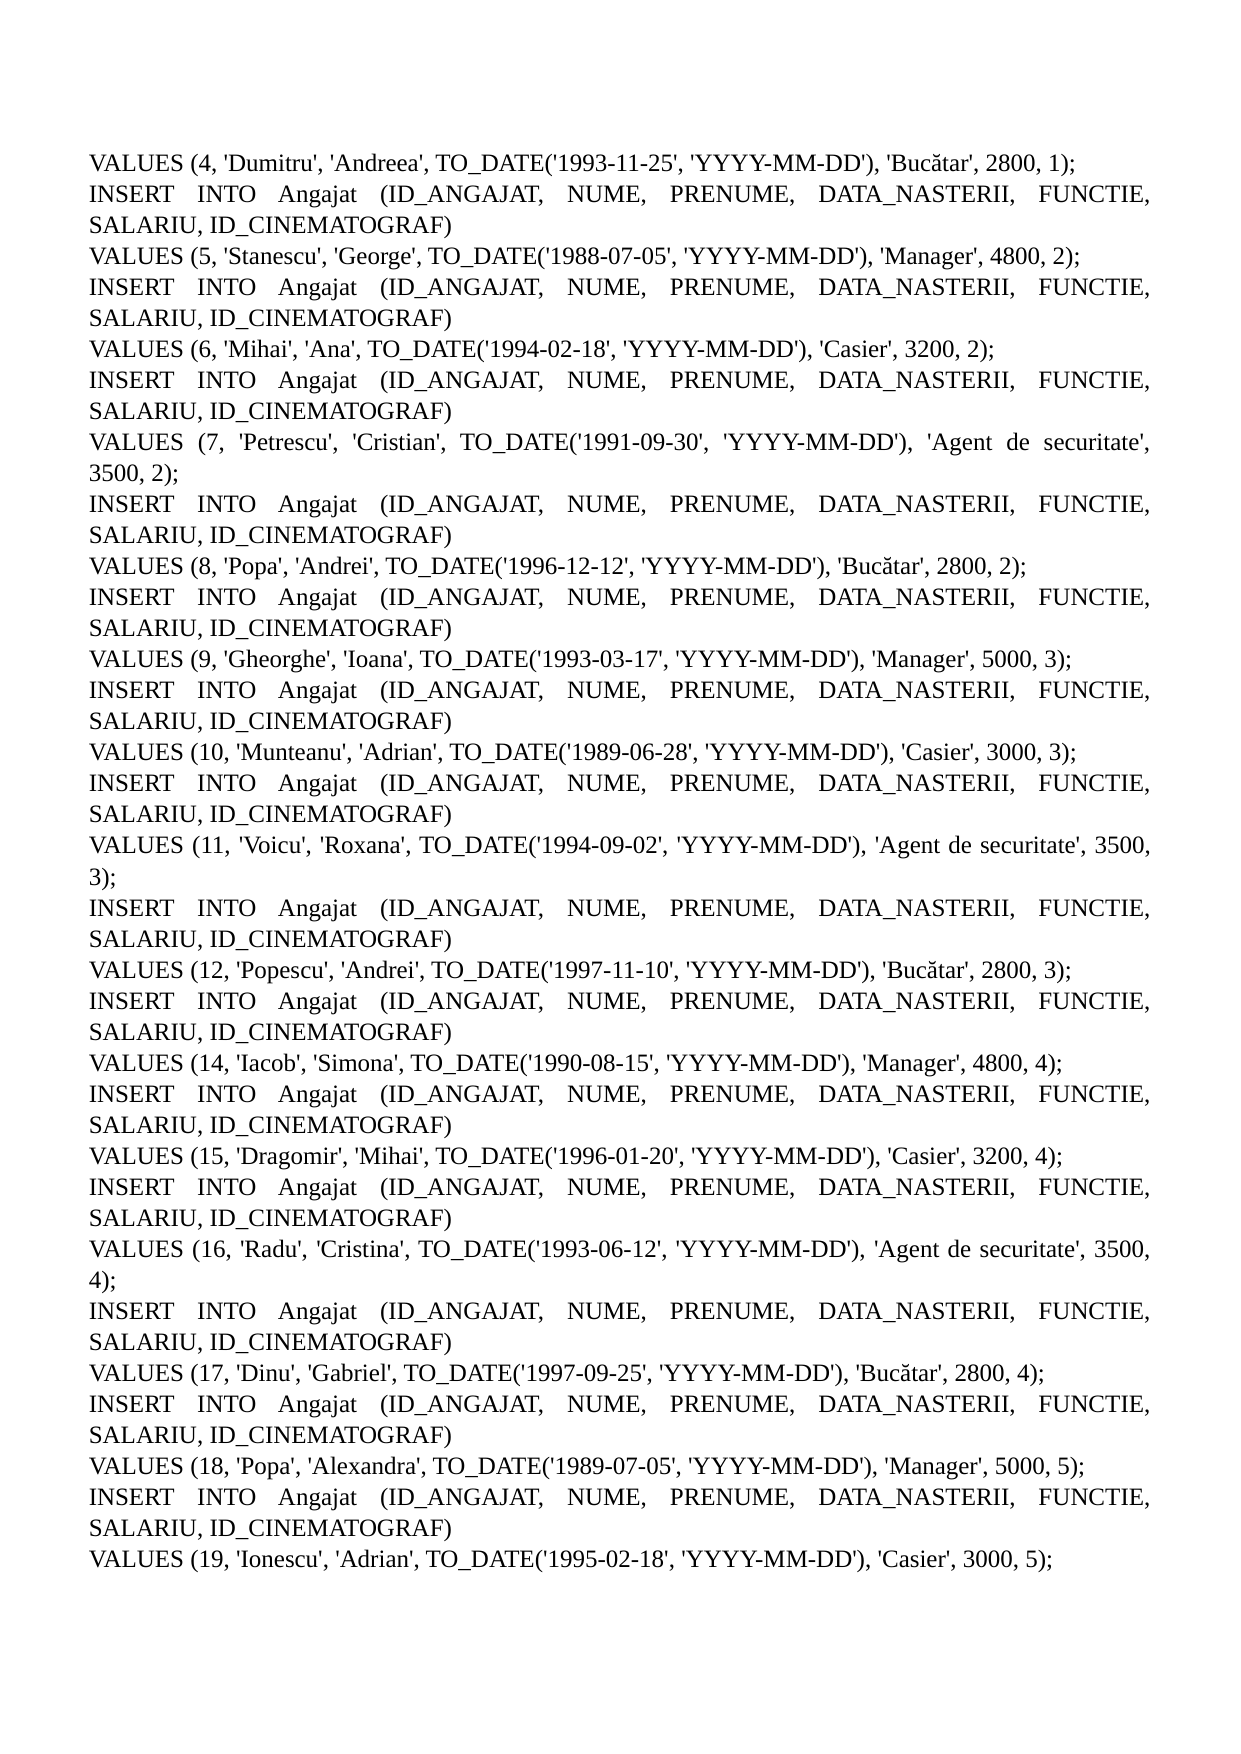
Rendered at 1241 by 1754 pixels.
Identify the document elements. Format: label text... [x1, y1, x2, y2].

text VALUES (8, 'Popa', 'Andrei', TO_DATE('1996-12-12', 'YYYY-MM-DD'), 'Bucătar', 2800, 2); [88, 551, 1152, 580]
text VALUES (16, 'Radu', 'Cristina', TO_DATE('1993-06-12', 'YYYY-MM-DD'), 'Agent de securitate', 3500, 4); [88, 1234, 1152, 1294]
text INSERT INTO Angajat (ID_ANGAJAT, NUME, PRENUME, DATA_NASTERII, FUNCTIE, SALARIU, ID_CINEMATOGRAF) [88, 1079, 1152, 1139]
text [88, 179, 1152, 238]
text INSERT INTO Angajat (ID_ANGAJAT, NUME, PRENUME, DATA_NASTERII, FUNCTIE, SALARIU, ID_CINEMATOGRAF) [88, 986, 1152, 1046]
text INSERT INTO Angajat (ID_ANGAJAT, NUME, PRENUME, DATA_NASTERII, FUNCTIE, SALARIU, ID_CINEMATOGRAF) [88, 272, 1152, 332]
text VALUES (14, 'Iacob', 'Simona', TO_DATE('1990-08-15', 'YYYY-MM-DD'), 'Manager', 4800, 4); [88, 1048, 1152, 1077]
text INSERT INTO Angajat (ID_ANGAJAT, NUME, PRENUME, DATA_NASTERII, FUNCTIE, SALARIU, ID_CINEMATOGRAF) [88, 1296, 1152, 1356]
text VALUES (10, 'Munteanu', 'Adrian', TO_DATE('1989-06-28', 'YYYY-MM-DD'), 'Casier', 3000, 3); [88, 737, 1152, 766]
text INSERT INTO Angajat (ID_ANGAJAT, NUME, PRENUME, DATA_NASTERII, FUNCTIE, SALARIU, ID_CINEMATOGRAF) [88, 365, 1152, 425]
text VALUES (5, 'Stanescu', 'George', TO_DATE('1988-07-05', 'YYYY-MM-DD'), 'Manager', 4800, 2); [88, 241, 1152, 269]
text INSERT INTO Angajat (ID_ANGAJAT, NUME, PRENUME, DATA_NASTERII, FUNCTIE, SALARIU, ID_CINEMATOGRAF) [88, 582, 1152, 642]
text VALUES (6, 'Mihai', 'Ana', TO_DATE('1994-02-18', 'YYYY-MM-DD'), 'Casier', 3200, 2); [88, 334, 1152, 363]
text VALUES (15, 'Dragomir', 'Mihai', TO_DATE('1996-01-20', 'YYYY-MM-DD'), 'Casier', 3200, 4); [88, 1141, 1152, 1170]
text INSERT INTO Angajat (ID_ANGAJAT, NUME, PRENUME, DATA_NASTERII, FUNCTIE, SALARIU, ID_CINEMATOGRAF) [88, 675, 1152, 735]
text INSERT INTO Angajat (ID_ANGAJAT, NUME, PRENUME, DATA_NASTERII, FUNCTIE, SALARIU, ID_CINEMATOGRAF) [88, 768, 1152, 828]
text VALUES (18, 'Popa', 'Alexandra', TO_DATE('1989-07-05', 'YYYY-MM-DD'), 'Manager', 5000, 5); [88, 1451, 1152, 1480]
text VALUES (11, 'Voicu', 'Roxana', TO_DATE('1994-09-02', 'YYYY-MM-DD'), 'Agent de securitate', 3500, 3); [88, 831, 1152, 890]
text VALUES (19, 'Ionescu', 'Adrian', TO_DATE('1995-02-18', 'YYYY-MM-DD'), 'Casier', 3000, 5); [88, 1544, 1152, 1573]
text VALUES (7, 'Petrescu', 'Cristian', TO_DATE('1991-09-30', 'YYYY-MM-DD'), 'Agent de securitate', 3500, 2); [88, 427, 1152, 487]
text INSERT INTO Angajat (ID_ANGAJAT, NUME, PRENUME, DATA_NASTERII, FUNCTIE, SALARIU, ID_CINEMATOGRAF) [88, 1172, 1152, 1232]
text VALUES (9, 'Gheorghe', 'Ioana', TO_DATE('1993-03-17', 'YYYY-MM-DD'), 'Manager', 5000, 3); [88, 644, 1152, 673]
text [88, 1482, 1152, 1542]
text INSERT INTO Angajat (ID_ANGAJAT, NUME, PRENUME, DATA_NASTERII, FUNCTIE, SALARIU, ID_CINEMATOGRAF) [88, 893, 1152, 952]
text VALUES (12, 'Popescu', 'Andrei', TO_DATE('1997-11-10', 'YYYY-MM-DD'), 'Bucătar', 2800, 3); [88, 955, 1152, 983]
text INSERT INTO Angajat (ID_ANGAJAT, NUME, PRENUME, DATA_NASTERII, FUNCTIE, SALARIU, ID_CINEMATOGRAF) [88, 1389, 1152, 1449]
text VALUES (17, 'Dinu', 'Gabriel', TO_DATE('1997-09-25', 'YYYY-MM-DD'), 'Bucătar', 2800, 4); [88, 1358, 1152, 1387]
text INSERT INTO Angajat (ID_ANGAJAT, NUME, PRENUME, DATA_NASTERII, FUNCTIE, SALARIU, ID_CINEMATOGRAF) [88, 489, 1152, 549]
text VALUES (4, 'Dumitru', 'Andreea', TO_DATE('1993-11-25', 'YYYY-MM-DD'), 'Bucătar', 2800, 1); [88, 148, 1152, 176]
